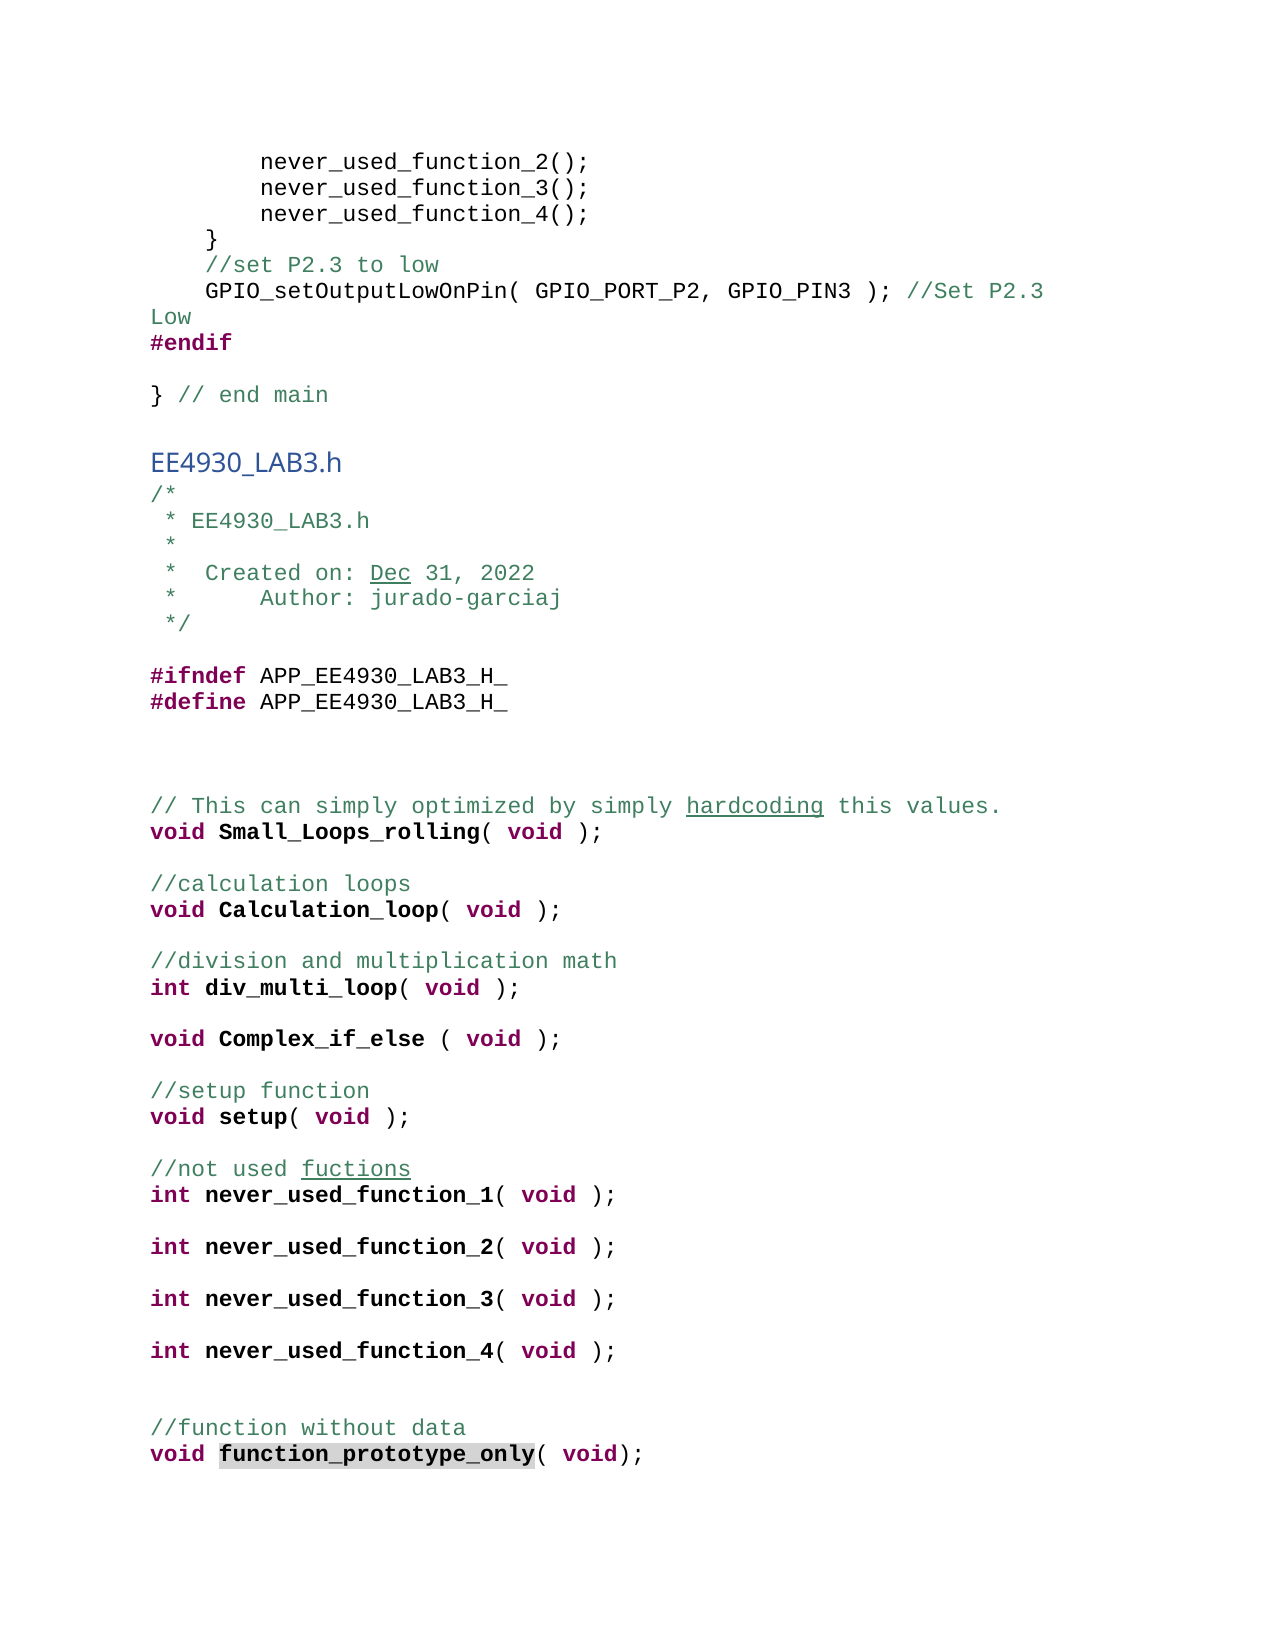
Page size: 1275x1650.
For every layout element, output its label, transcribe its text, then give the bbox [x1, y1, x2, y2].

text //not used fuctions [150, 1157, 1067, 1183]
text GPIO_setOutputLowOnPin( GPIO_PORT_P2, GPIO_PIN3 ); //Set P2.3 Low [150, 280, 1067, 332]
text //setup function [150, 1079, 1067, 1106]
text never_used_function_4(); [150, 202, 1067, 228]
text void setup( void ); [150, 1106, 1067, 1131]
text /* [150, 483, 1067, 509]
text * Created on: Dec 31, 2022 [150, 561, 1067, 587]
text void function_prototype_only( void); [535, 1443, 1067, 1469]
text //division and multiplication math [150, 950, 1067, 976]
text // This can simply optimized by simply hardcoding this values. [150, 794, 1067, 820]
text void Calculation_loop( void ); [150, 898, 1067, 924]
text int never_used_function_1( void ); [150, 1183, 1067, 1209]
text never_used_function_2(); [150, 150, 1067, 176]
text int never_used_function_4( void ); [150, 1339, 1067, 1365]
text int never_used_function_2( void ); [150, 1235, 1067, 1261]
text never_used_function_3(); [150, 176, 1067, 202]
text //calculation loops [150, 872, 1067, 898]
subtitle EE4930_LAB3.h [150, 443, 1067, 480]
text void Small_Loops_rolling( void ); [150, 820, 1067, 846]
text * Author: jurado-garciaj [150, 587, 1067, 613]
text * [150, 535, 1067, 561]
text * EE4930_LAB3.h [150, 509, 1067, 535]
text } // end main [150, 383, 1067, 409]
text */ [150, 613, 1067, 639]
text //set P2.3 to low [150, 254, 1067, 280]
text #ifndef APP_EE4930_LAB3_H_ [150, 664, 1067, 691]
text #define APP_EE4930_LAB3_H_ [150, 691, 1067, 716]
text //function without data [150, 1417, 1067, 1443]
text int never_used_function_3( void ); [150, 1287, 1067, 1313]
text int div_multi_loop( void ); [150, 976, 1067, 1002]
text #endif [150, 332, 1067, 357]
text } [150, 228, 1067, 254]
text void Complex_if_else ( void ); [150, 1028, 1067, 1054]
